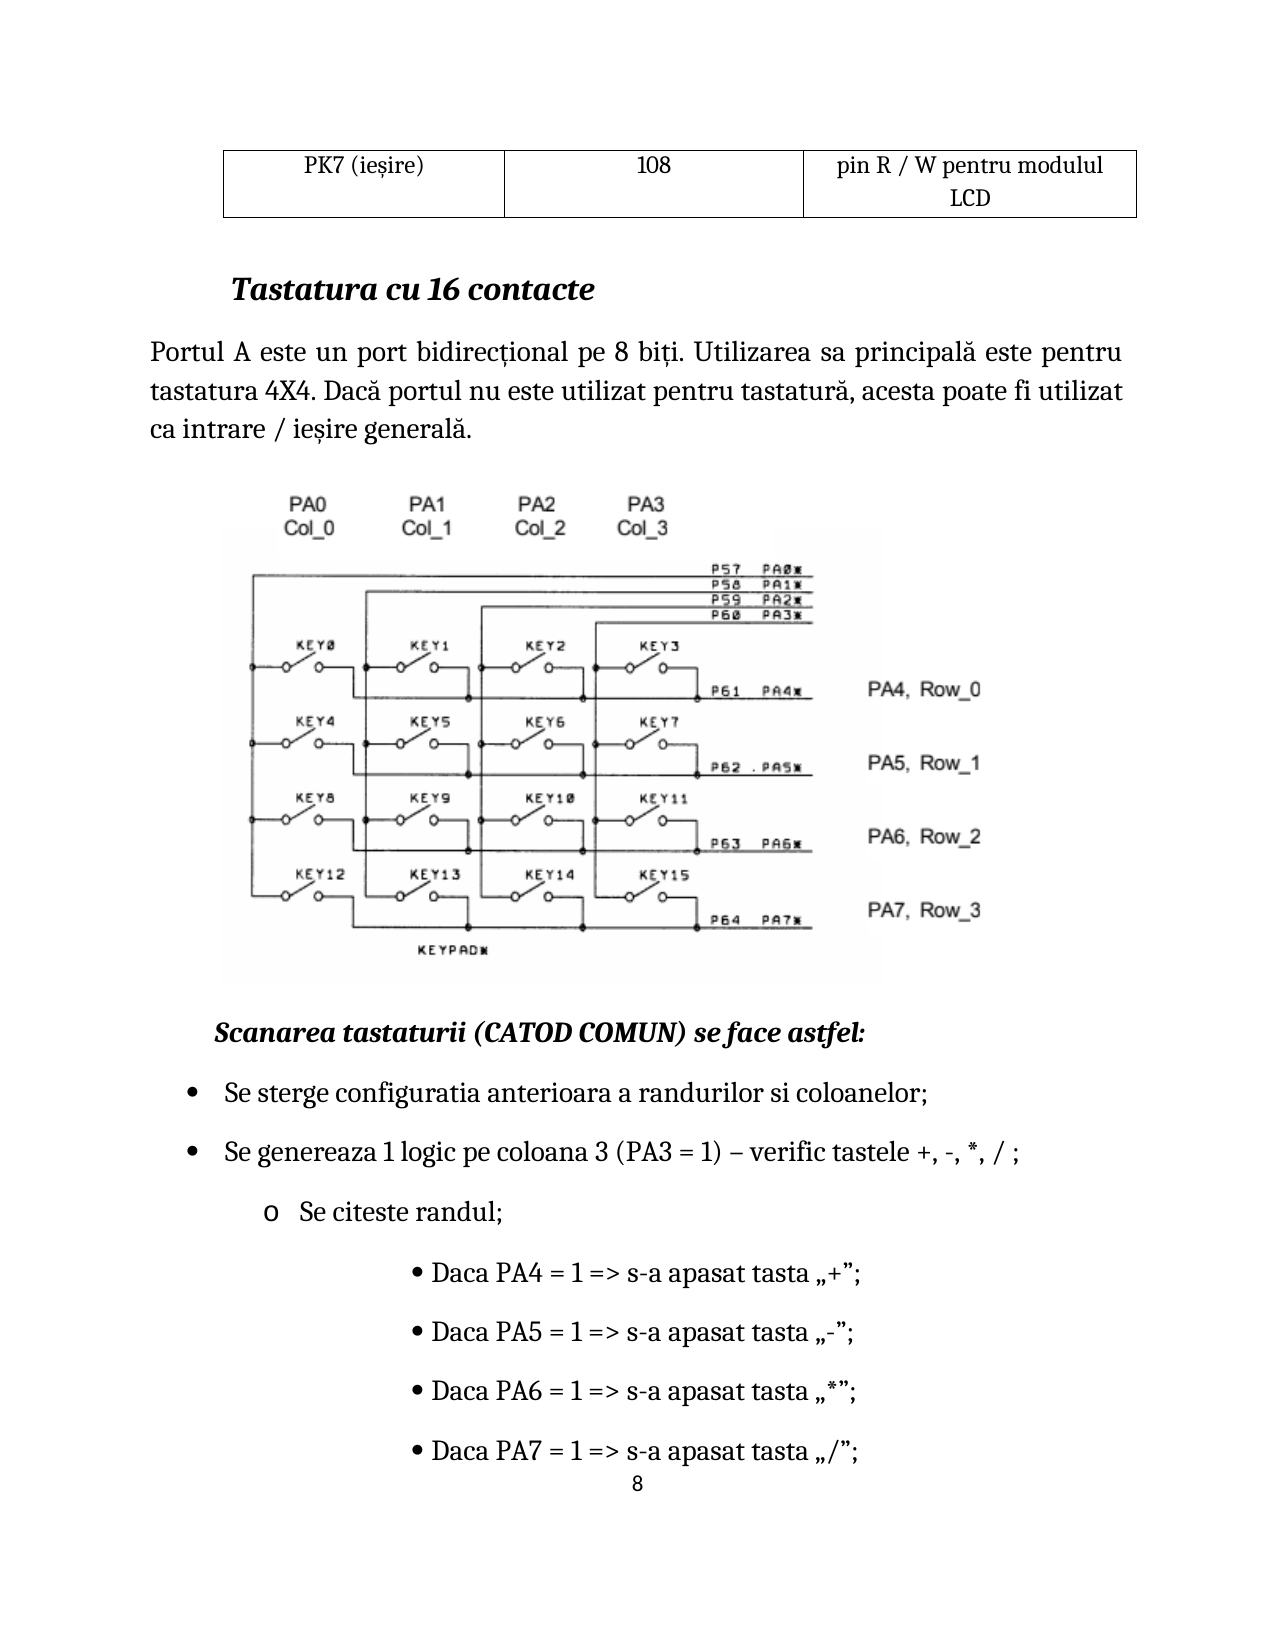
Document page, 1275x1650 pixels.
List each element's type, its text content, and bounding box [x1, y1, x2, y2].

list Daca PA6 = 1 => s-a apasat tasta „*”; [412, 1374, 1125, 1408]
table_cell 108 [505, 151, 803, 217]
list Se genereaza 1 logic pe coloana 3 (PA3 = 1) – verific tastele +, -, *, / ; [187, 1135, 1125, 1169]
list Daca PA5 = 1 => s-a apasat tasta „-”; [412, 1315, 1125, 1349]
list Se sterge configuratia anterioara a randurilor si coloanelor; [187, 1076, 1125, 1109]
list Se citeste randul; [262, 1195, 1125, 1230]
list Daca PA4 = 1 => s-a apasat tasta „+”; [412, 1256, 1125, 1289]
text Scanarea tastaturii (CATOD COMUN) se face astfel: [150, 1017, 1125, 1050]
table_cell pin R / W pentru modulul LCD [804, 151, 1136, 217]
text Tastatura cu 16 contacte [150, 271, 1125, 309]
picture [220, 472, 1013, 991]
table_cell PK7 (ieșire) [224, 151, 504, 217]
text Portul A este un port bidirecțional pe 8 biți. Utilizarea sa principală este pentru tastatura 4X4. Dacă portul nu este utilizat pentru tastatură, acesta poate fi utilizat ca intrare / ieșire generală. [150, 336, 1125, 446]
list Daca PA7 = 1 => s-a apasat tasta „/”; [412, 1434, 1125, 1467]
